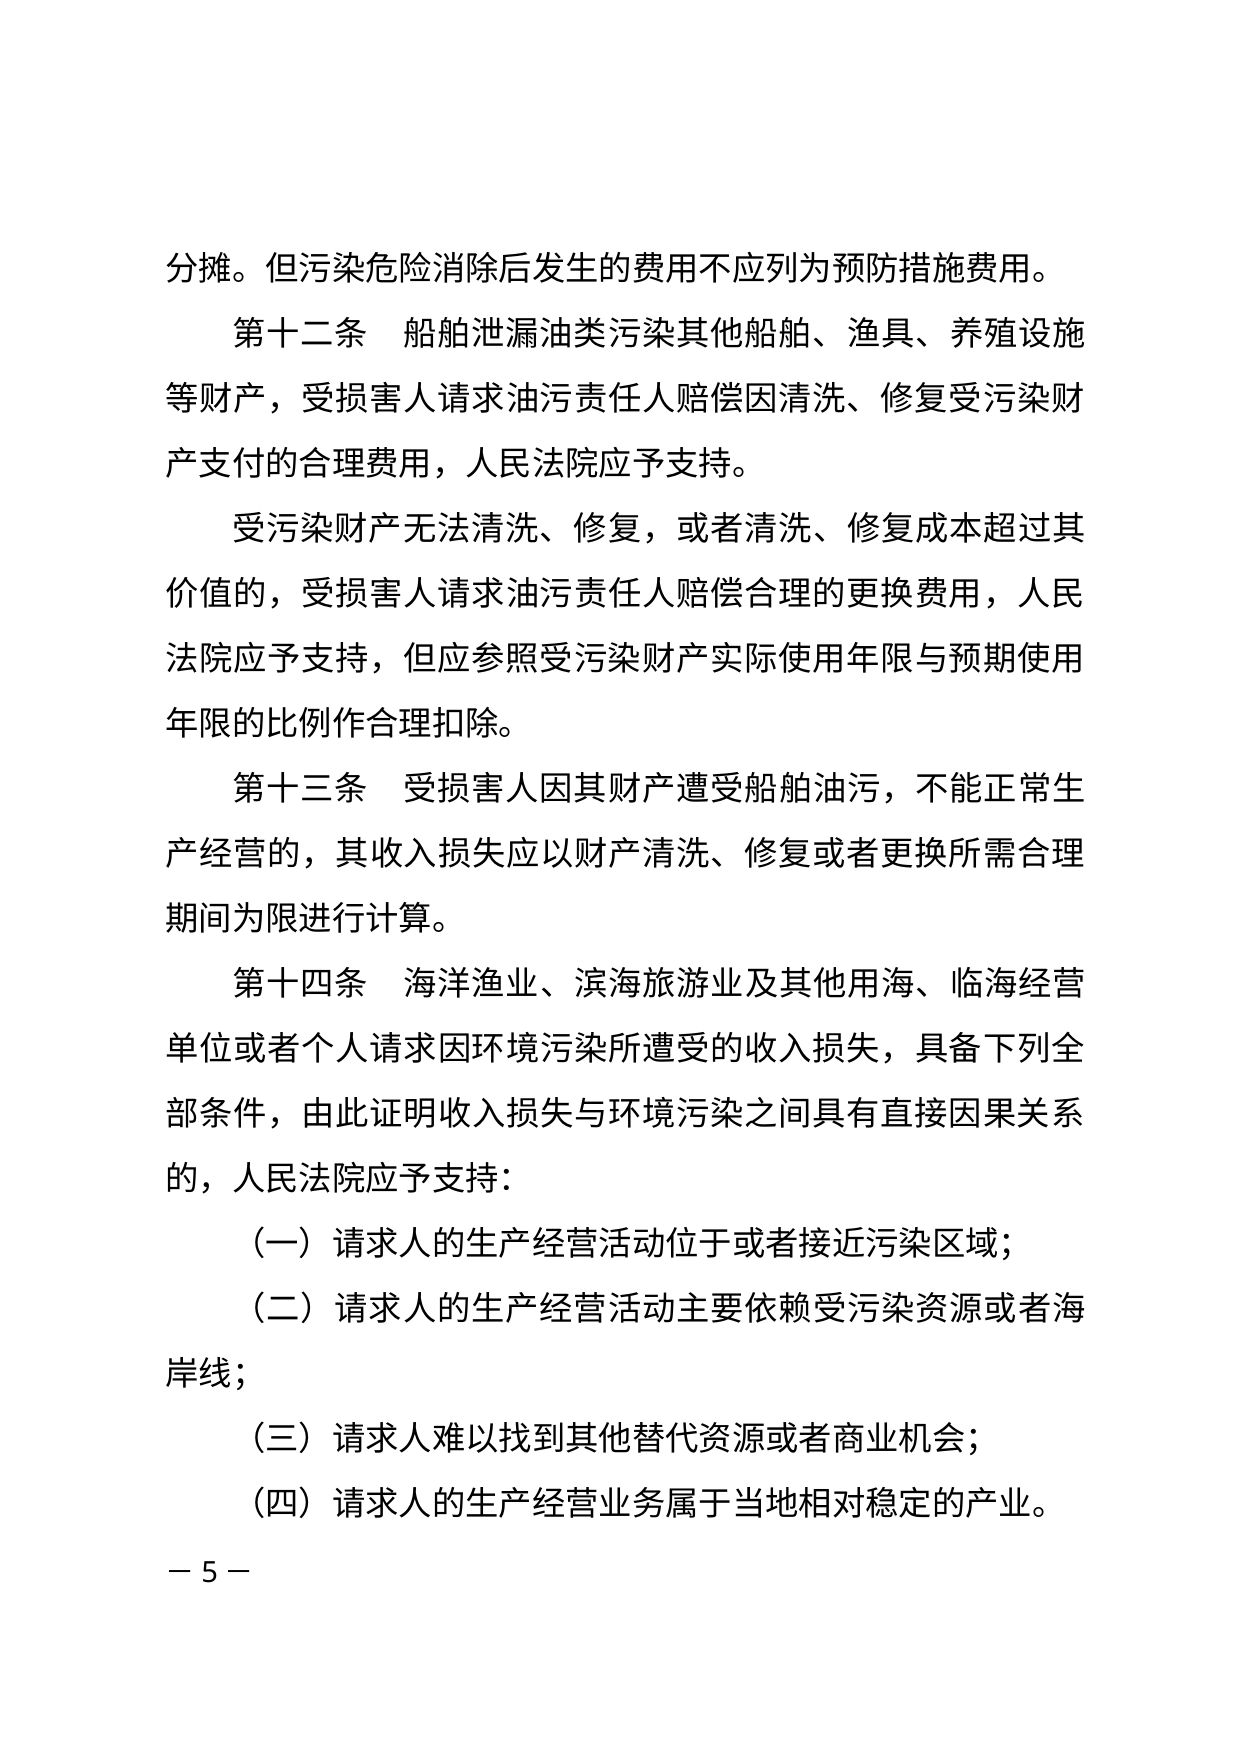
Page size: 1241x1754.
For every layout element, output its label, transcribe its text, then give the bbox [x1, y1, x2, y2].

text （四）请求人的生产经营业务属于当地相对稳定的产业。 [165, 1468, 1087, 1533]
text （一）请求人的生产经营活动位于或者接近污染区域； [165, 1208, 1087, 1273]
text （二）请求人的生产经营活动主要依赖受污染资源或者海岸线； [165, 1273, 1087, 1403]
text 第十三条 受损害人因其财产遭受船舶油污，不能正常生产经营的，其收入损失应以财产清洗、修复或者更换所需合理期间为限进行计算。 [165, 753, 1087, 948]
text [165, 233, 1087, 298]
text 第十四条 海洋渔业、滨海旅游业及其他用海、临海经营单位或者个人请求因环境污染所遭受的收入损失，具备下列全部条件，由此证明收入损失与环境污染之间具有直接因果关系的，人民法院应予支持： [165, 948, 1087, 1208]
text （三）请求人难以找到其他替代资源或者商业机会； [165, 1403, 1087, 1468]
text 第十二条 船舶泄漏油类污染其他船舶、渔具、养殖设施等财产，受损害人请求油污责任人赔偿因清洗、修复受污染财产支付的合理费用，人民法院应予支持。 [165, 298, 1087, 493]
text 受污染财产无法清洗、修复，或者清洗、修复成本超过其价值的，受损害人请求油污责任人赔偿合理的更换费用，人民法院应予支持，但应参照受污染财产实际使用年限与预期使用年限的比例作合理扣除。 [165, 493, 1087, 753]
